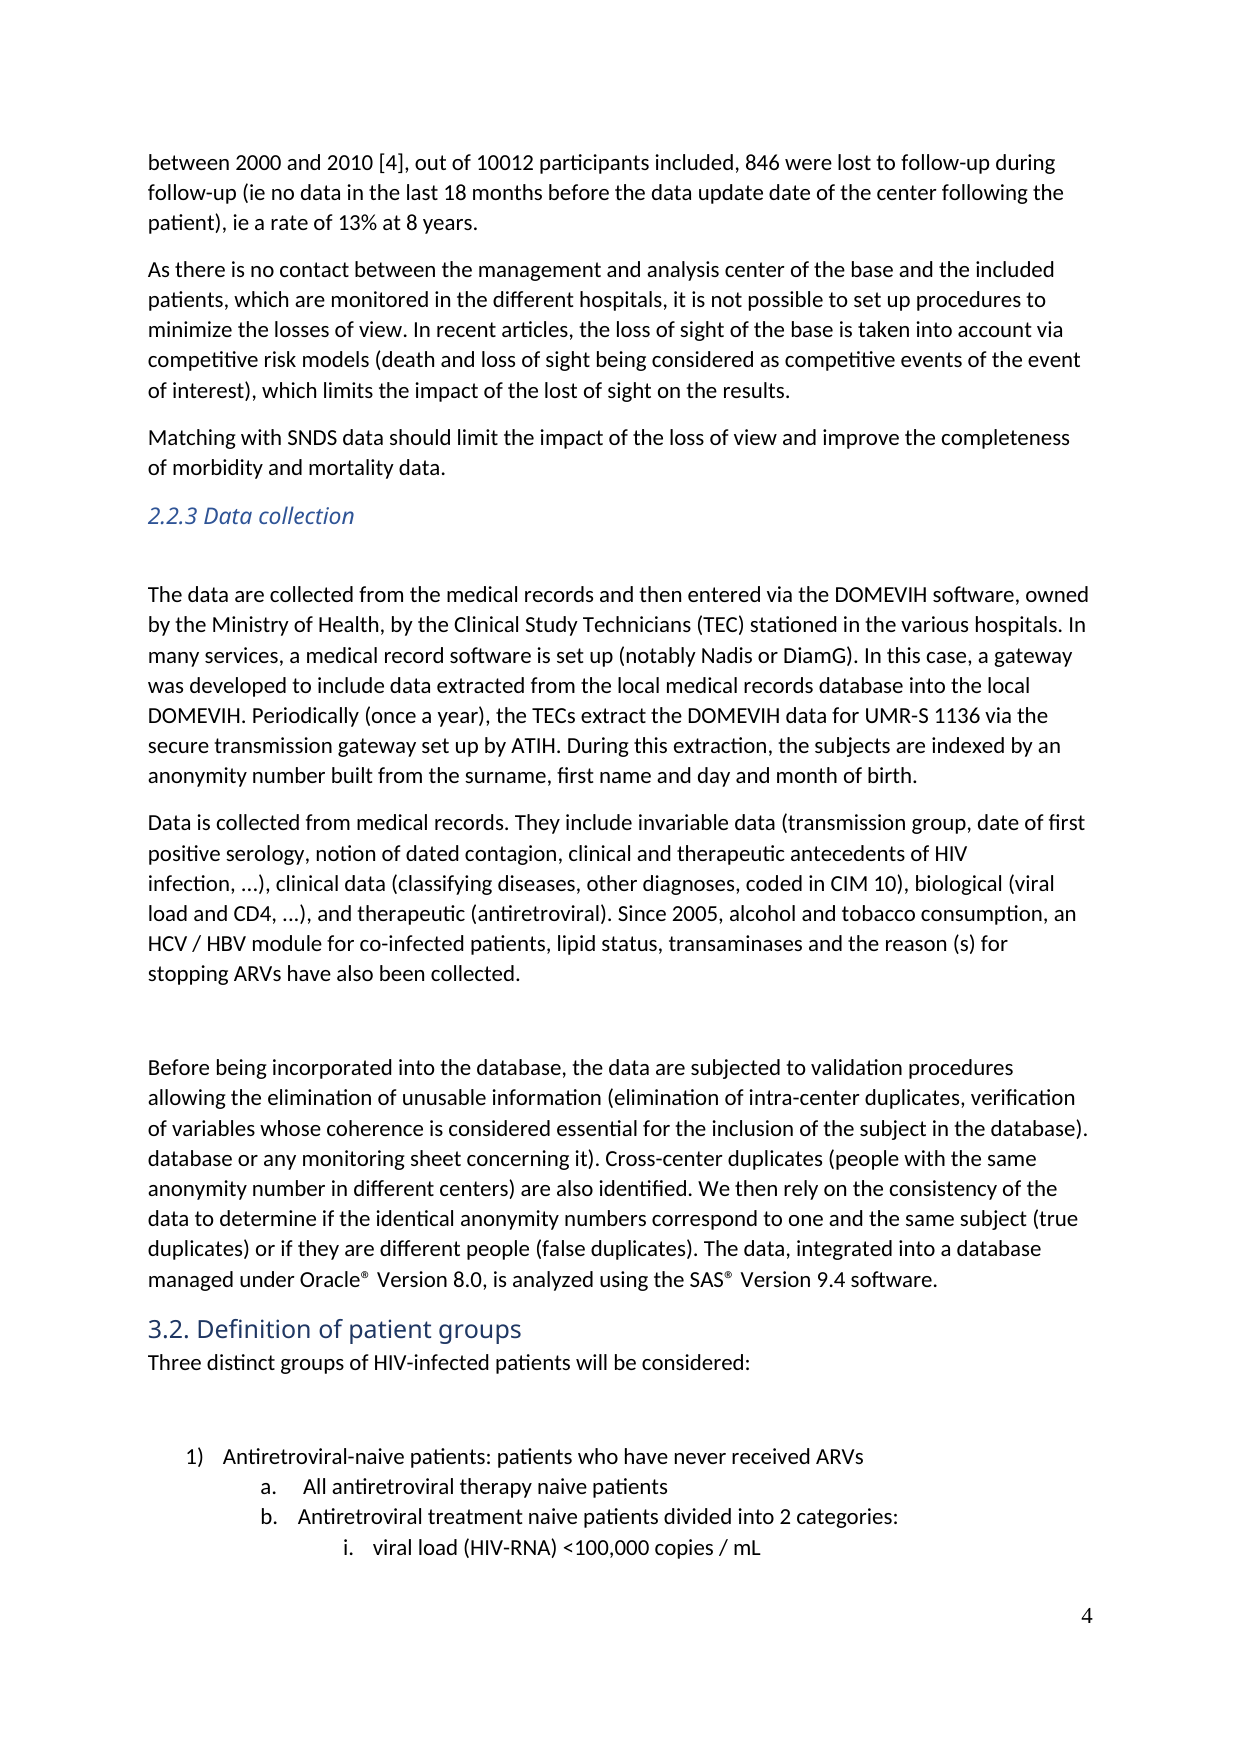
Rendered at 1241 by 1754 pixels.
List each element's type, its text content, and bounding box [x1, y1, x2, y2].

list viral load (HIV-RNA) <100,000 copies / mL [354, 1533, 1093, 1561]
list All antiretroviral therapy naive patients [260, 1472, 1093, 1500]
text As there is no contact between the management and analysis center of the base and the included patients, which are monitored in the different hospitals, it is not possible to set up procedures to minimize the losses of view. In recent articles, the loss of sight of the base is taken into account via competitive risk models (death and loss of sight being considered as competitive events of the event of interest), which limits the impact of the lost of sight on the results. [148, 255, 1093, 404]
subtitle 3.2. Definition of patient groups [148, 1312, 1093, 1346]
list Antiretroviral treatment naive patients divided into 2 categories: [260, 1502, 1093, 1531]
list Antiretroviral-naive patients: patients who have never received ARVs [185, 1442, 1093, 1470]
text The data are collected from the medical records and then entered via the DOMEVIH software, owned by the Ministry of Health, by the Clinical Study Technicians (TEC) stationed in the various hospitals. In many services, a medical record software is set up (notably Nadis or DiamG). In this case, a gateway was developed to include data extracted from the local medical records database into the local DOMEVIH. Periodically (once a year), the TECs extract the DOMEVIH data for UMR-S 1136 via the secure transmission gateway set up by ATIH. During this extraction, the subjects are indexed by an anonymity number built from the surname, first name and day and month of birth. [148, 580, 1093, 789]
text Matching with SNDS data should limit the impact of the loss of view and improve the completeness of morbidity and mortality data. [148, 423, 1093, 481]
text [148, 148, 1093, 236]
text Data is collected from medical records. They include invariable data (transmission group, date of first positive serology, notion of dated contagion, clinical and therapeutic antecedents of HIV infection, ...), clinical data (classifying diseases, other diagnoses, coded in CIM 10), biological (viral load and CD4, ...), and therapeutic (antiretroviral). Since 2005, alcohol and tobacco consumption, an HCV / HBV module for co-infected patients, lipid status, transaminases and the reason (s) for stopping ARVs have also been collected. [148, 808, 1093, 987]
text Three distinct groups of HIV-infected patients will be considered: [148, 1348, 1093, 1376]
subtitle 2.2.3 Data collection [148, 500, 1093, 531]
text Before being incorporated into the database, the data are subjected to validation procedures allowing the elimination of unusable information (elimination of intra-center duplicates, verification of variables whose coherence is considered essential for the inclusion of the subject in the database). database or any monitoring sheet concerning it). Cross-center duplicates (people with the same anonymity number in different centers) are also identified. We then rely on the consistency of the data to determine if the identical anonymity numbers correspond to one and the same subject (true duplicates) or if they are different people (false duplicates). The data, integrated into a database managed under Oracle® Version 8.0, is analyzed using the SAS® Version 9.4 software. [148, 1053, 1093, 1293]
